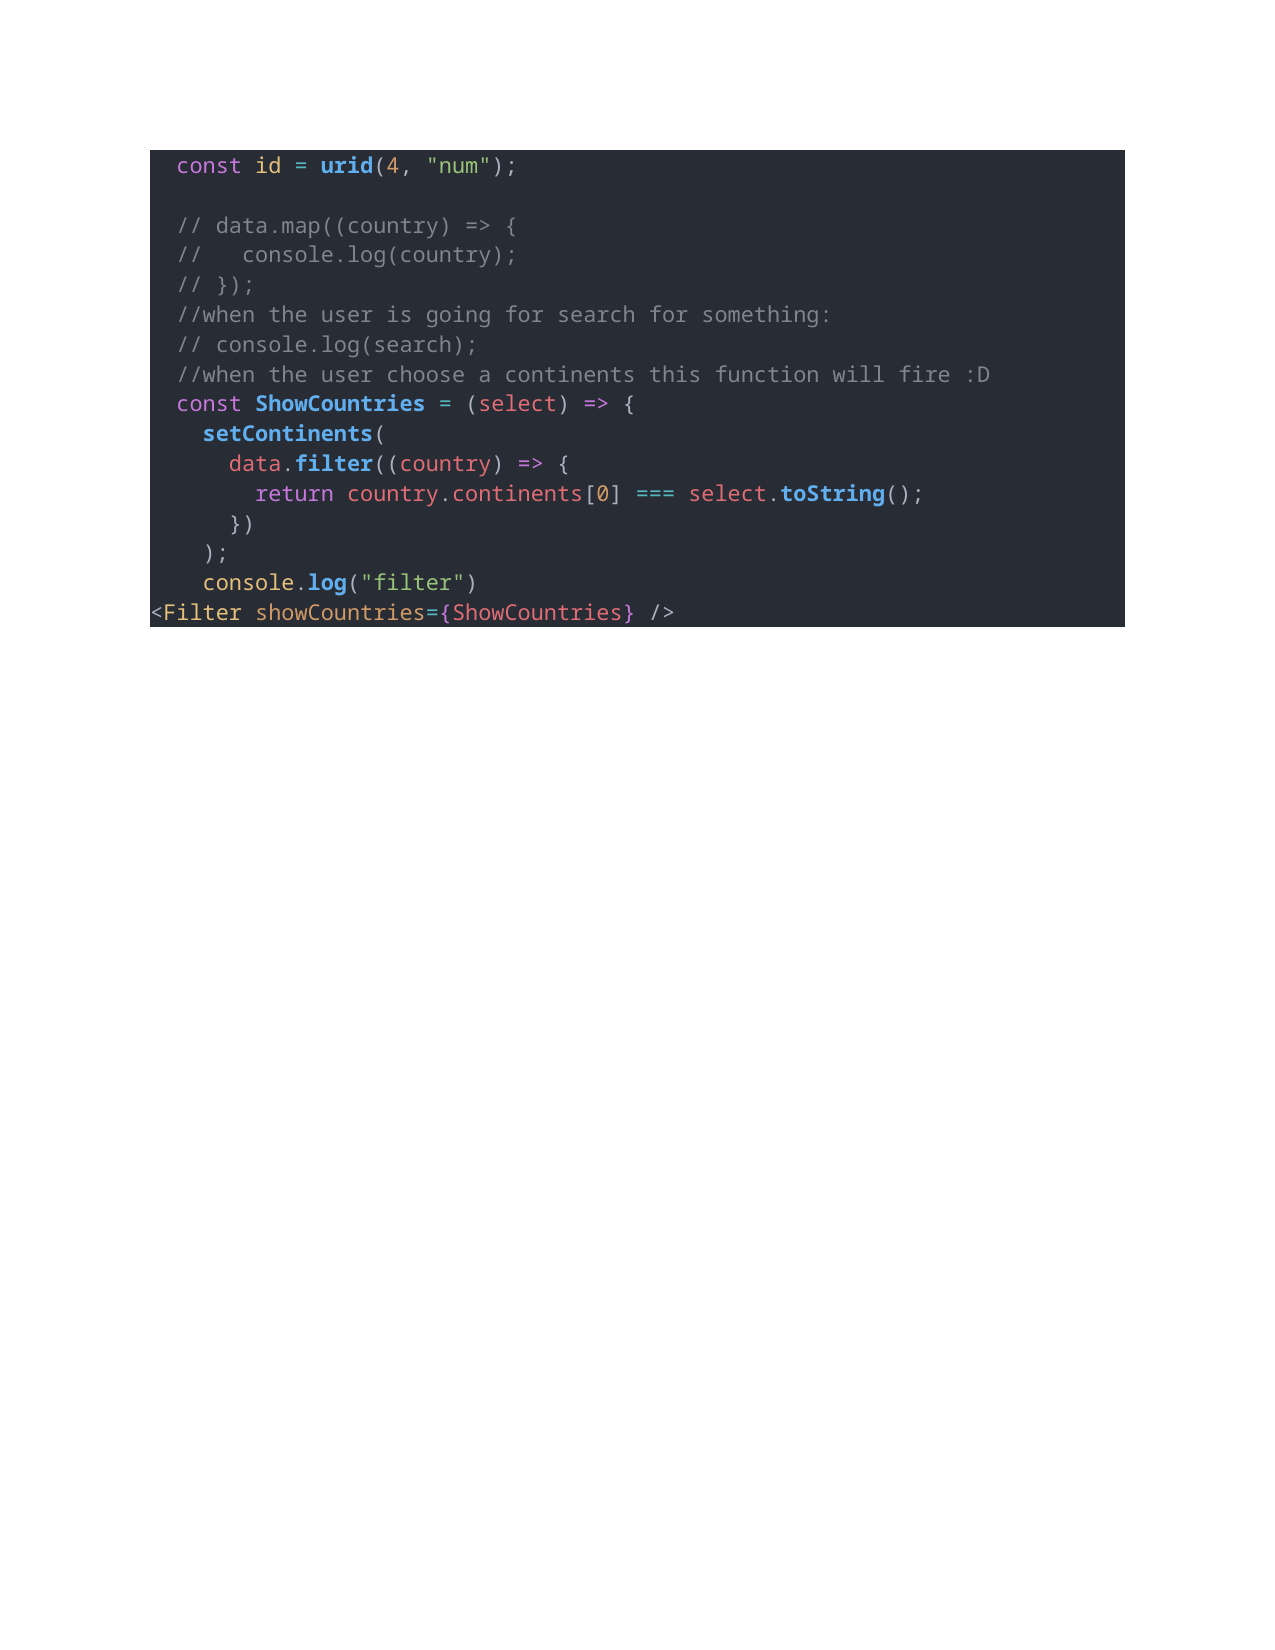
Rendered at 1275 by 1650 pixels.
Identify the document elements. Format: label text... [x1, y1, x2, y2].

text // console.log(search); [150, 329, 1125, 358]
text console.log("filter") [150, 567, 1125, 597]
text return country.continents[0] === select.toString(); [150, 478, 1125, 507]
text //when the user is going for search for something: [150, 299, 1125, 329]
text //when the user choose a continents this function will fire :D [150, 358, 1125, 388]
text const ShowCountries = (select) => { [150, 388, 1125, 418]
text <Filter showCountries={ShowCountries} /> [150, 597, 1125, 627]
text data.filter((country) => { [150, 448, 1125, 478]
text const id = urid(4, "num"); [150, 150, 1125, 180]
text ); [150, 537, 1125, 567]
text // console.log(country); [150, 239, 1125, 269]
text }) [150, 507, 1125, 537]
text setContinents( [150, 418, 1125, 448]
text // }); [150, 269, 1125, 299]
text // data.map((country) => { [150, 209, 1125, 239]
